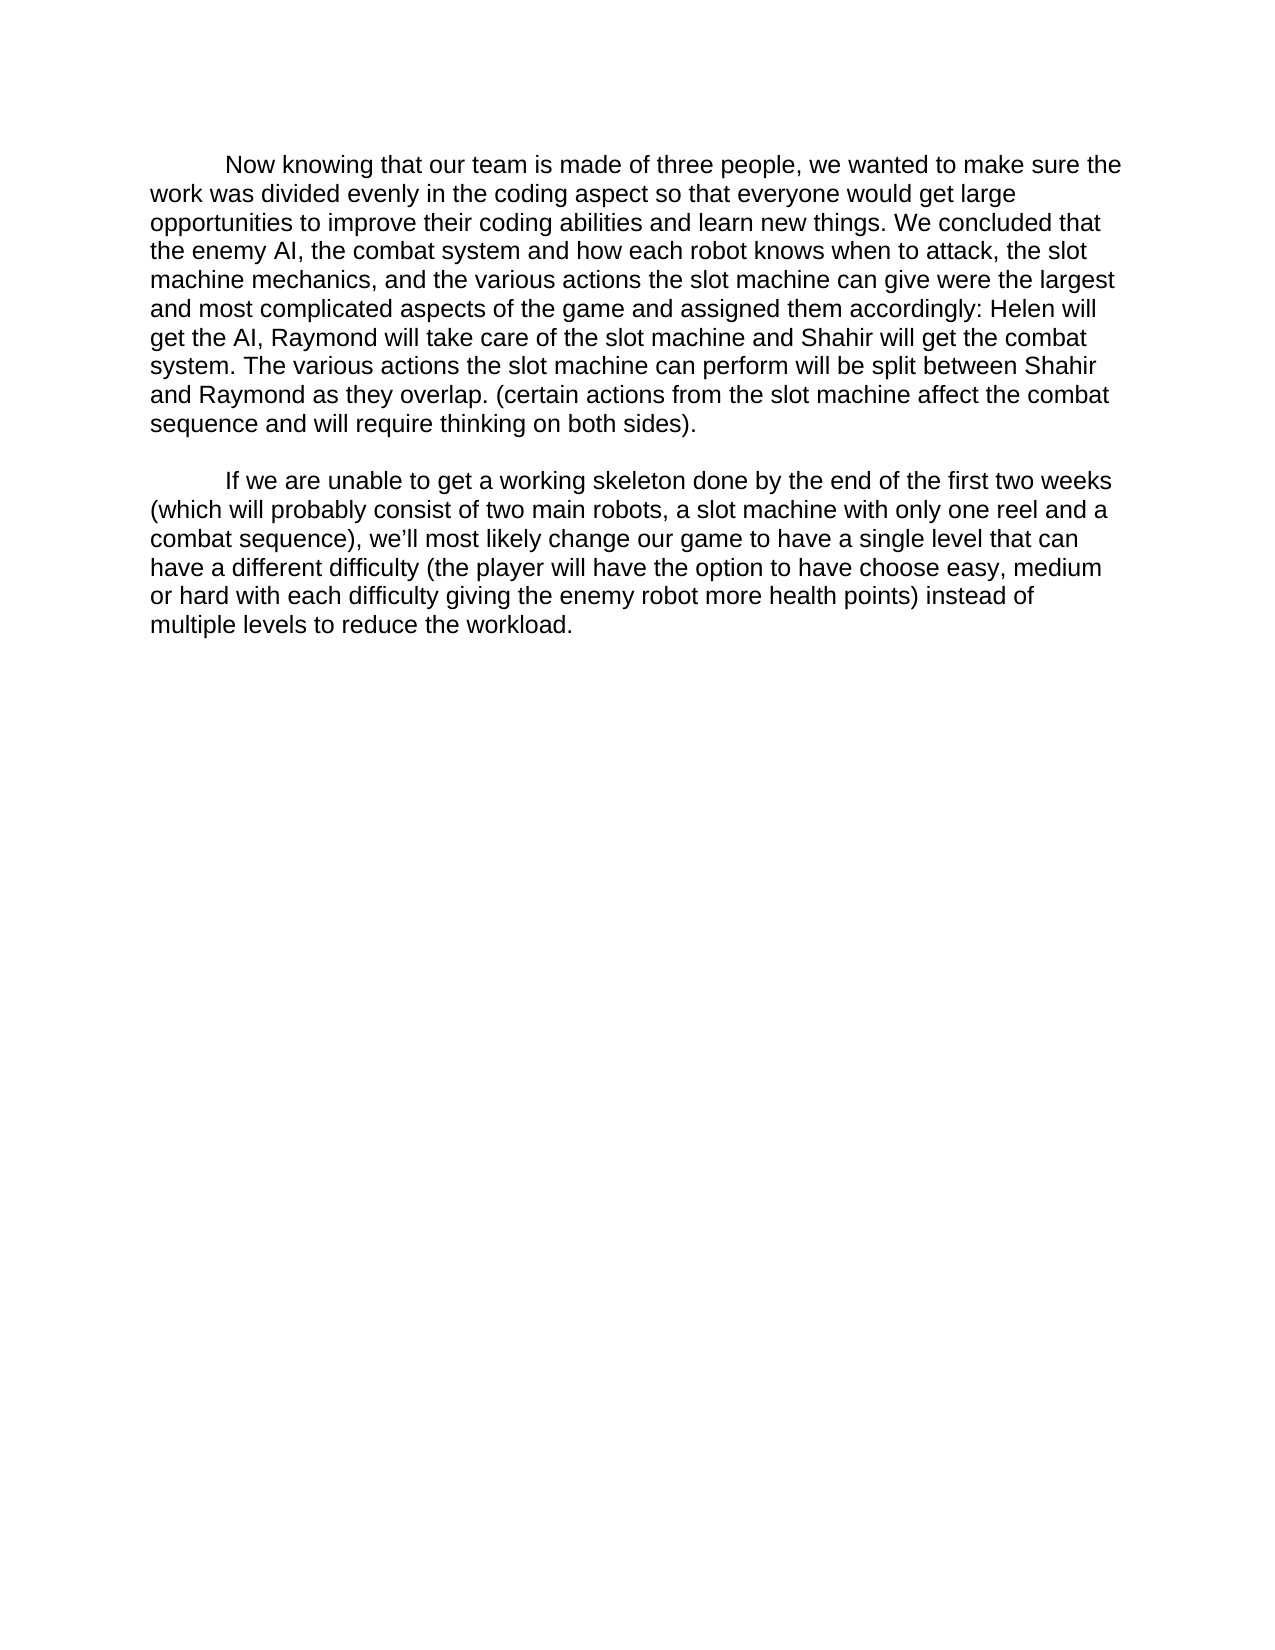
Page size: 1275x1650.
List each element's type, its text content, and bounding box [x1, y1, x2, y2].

text If we are unable to get a working skeleton done by the end of the first two weeks (which will probably consist of two main robots, a slot machine with only one reel and a combat sequence), we’ll most likely change our game to have a single level that can have a different difficulty (the player will have the option to have choose easy, medium or hard with each difficulty giving the enemy robot more health points) instead of multiple levels to reduce the workload. [150, 466, 1125, 639]
text Now knowing that our team is made of three people, we wanted to make sure the work was divided evenly in the coding aspect so that everyone would get large opportunities to improve their coding abilities and learn new things. We concluded that the enemy AI, the combat system and how each robot knows when to attack, the slot machine mechanics, and the various actions the slot machine can give were the largest and most complicated aspects of the game and assigned them accordingly: Helen will get the AI, Raymond will take care of the slot machine and Shahir will get the combat system. The various actions the slot machine can perform will be split between Shahir and Raymond as they overlap. (certain actions from the slot machine affect the combat sequence and will require thinking on both sides). [150, 150, 1125, 437]
